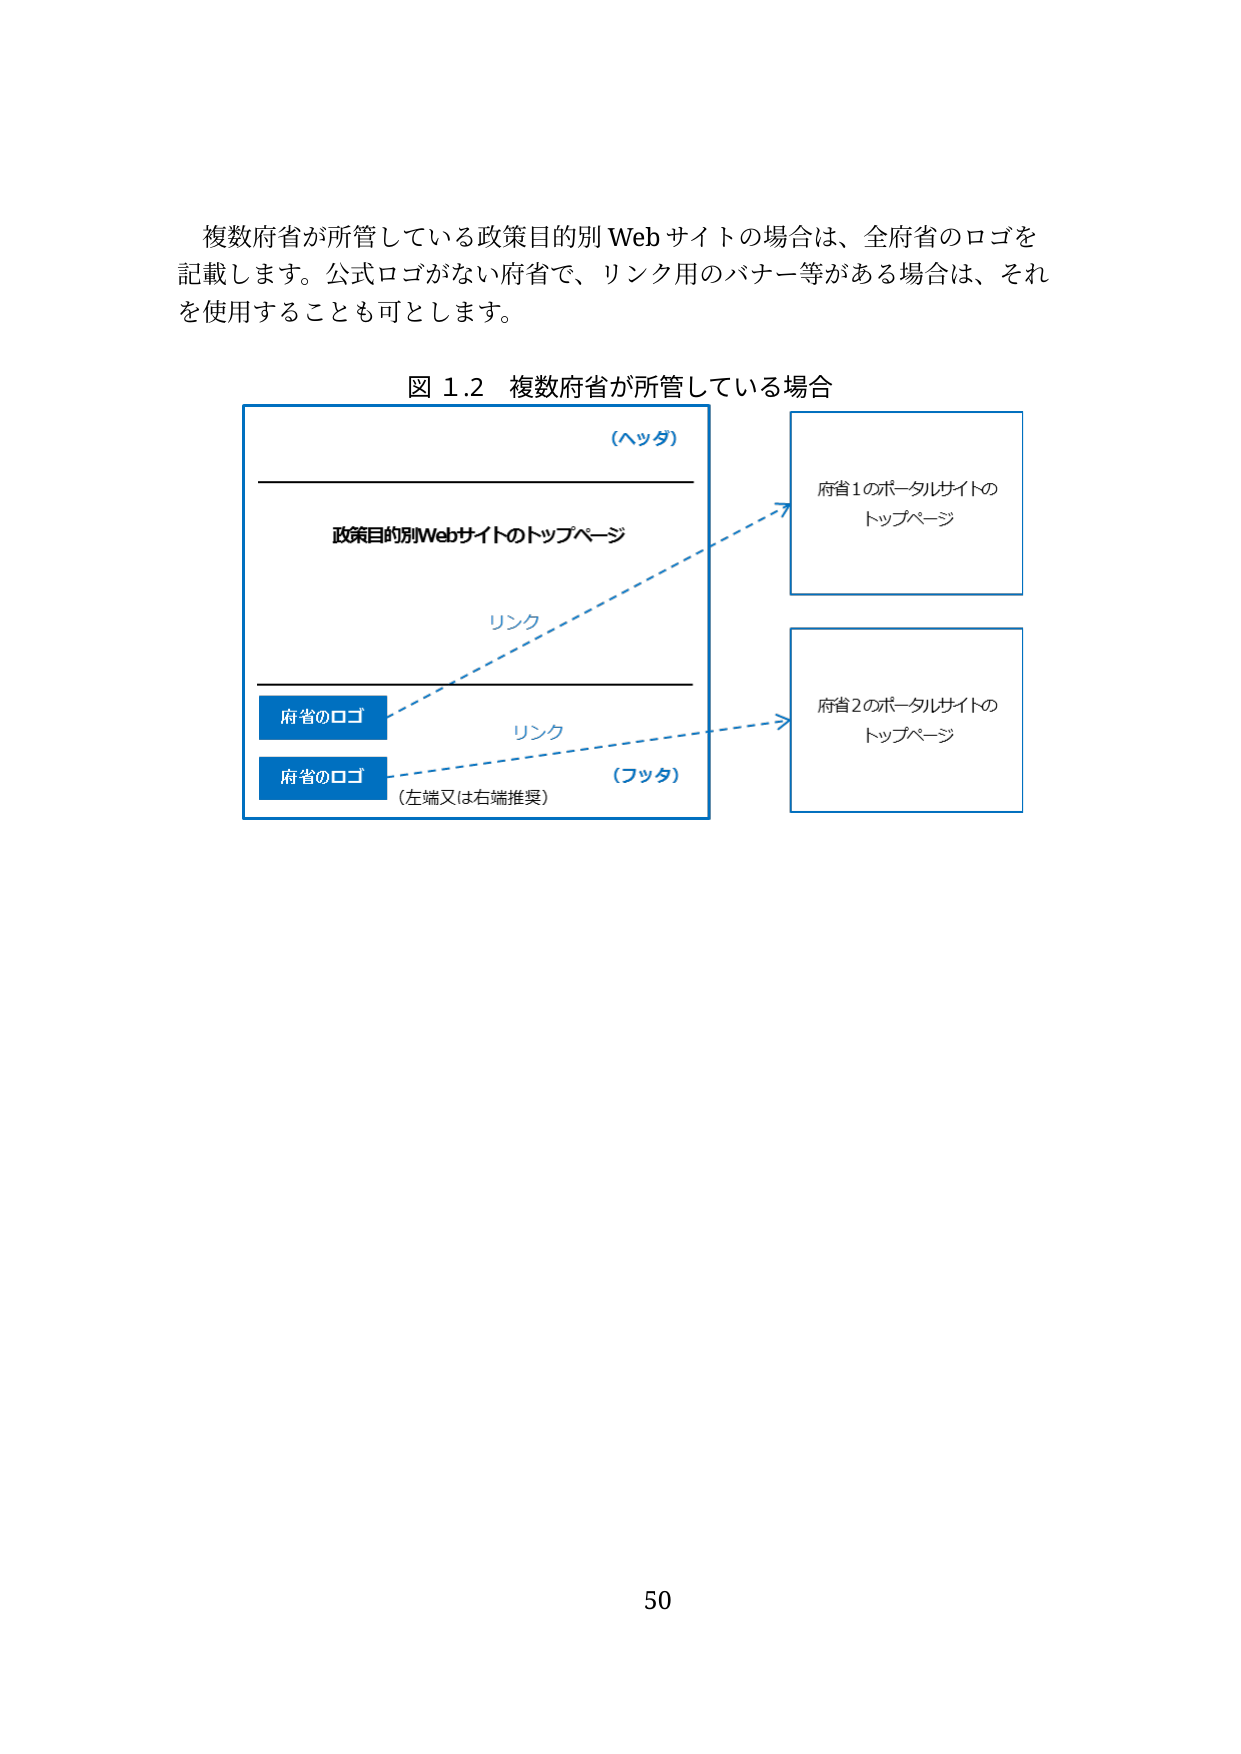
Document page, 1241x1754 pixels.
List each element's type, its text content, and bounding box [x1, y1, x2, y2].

text 図 １.2 複数府省が所管している場合 [177, 367, 1063, 404]
picture [242, 404, 1024, 821]
text 複数府省が所管している政策目的別Webサイトの場合は、全府省のロゴを記載します。公式ロゴがない府省で、リンク用のバナー等がある場合は、それを使用することも可とします。 [177, 217, 1063, 329]
